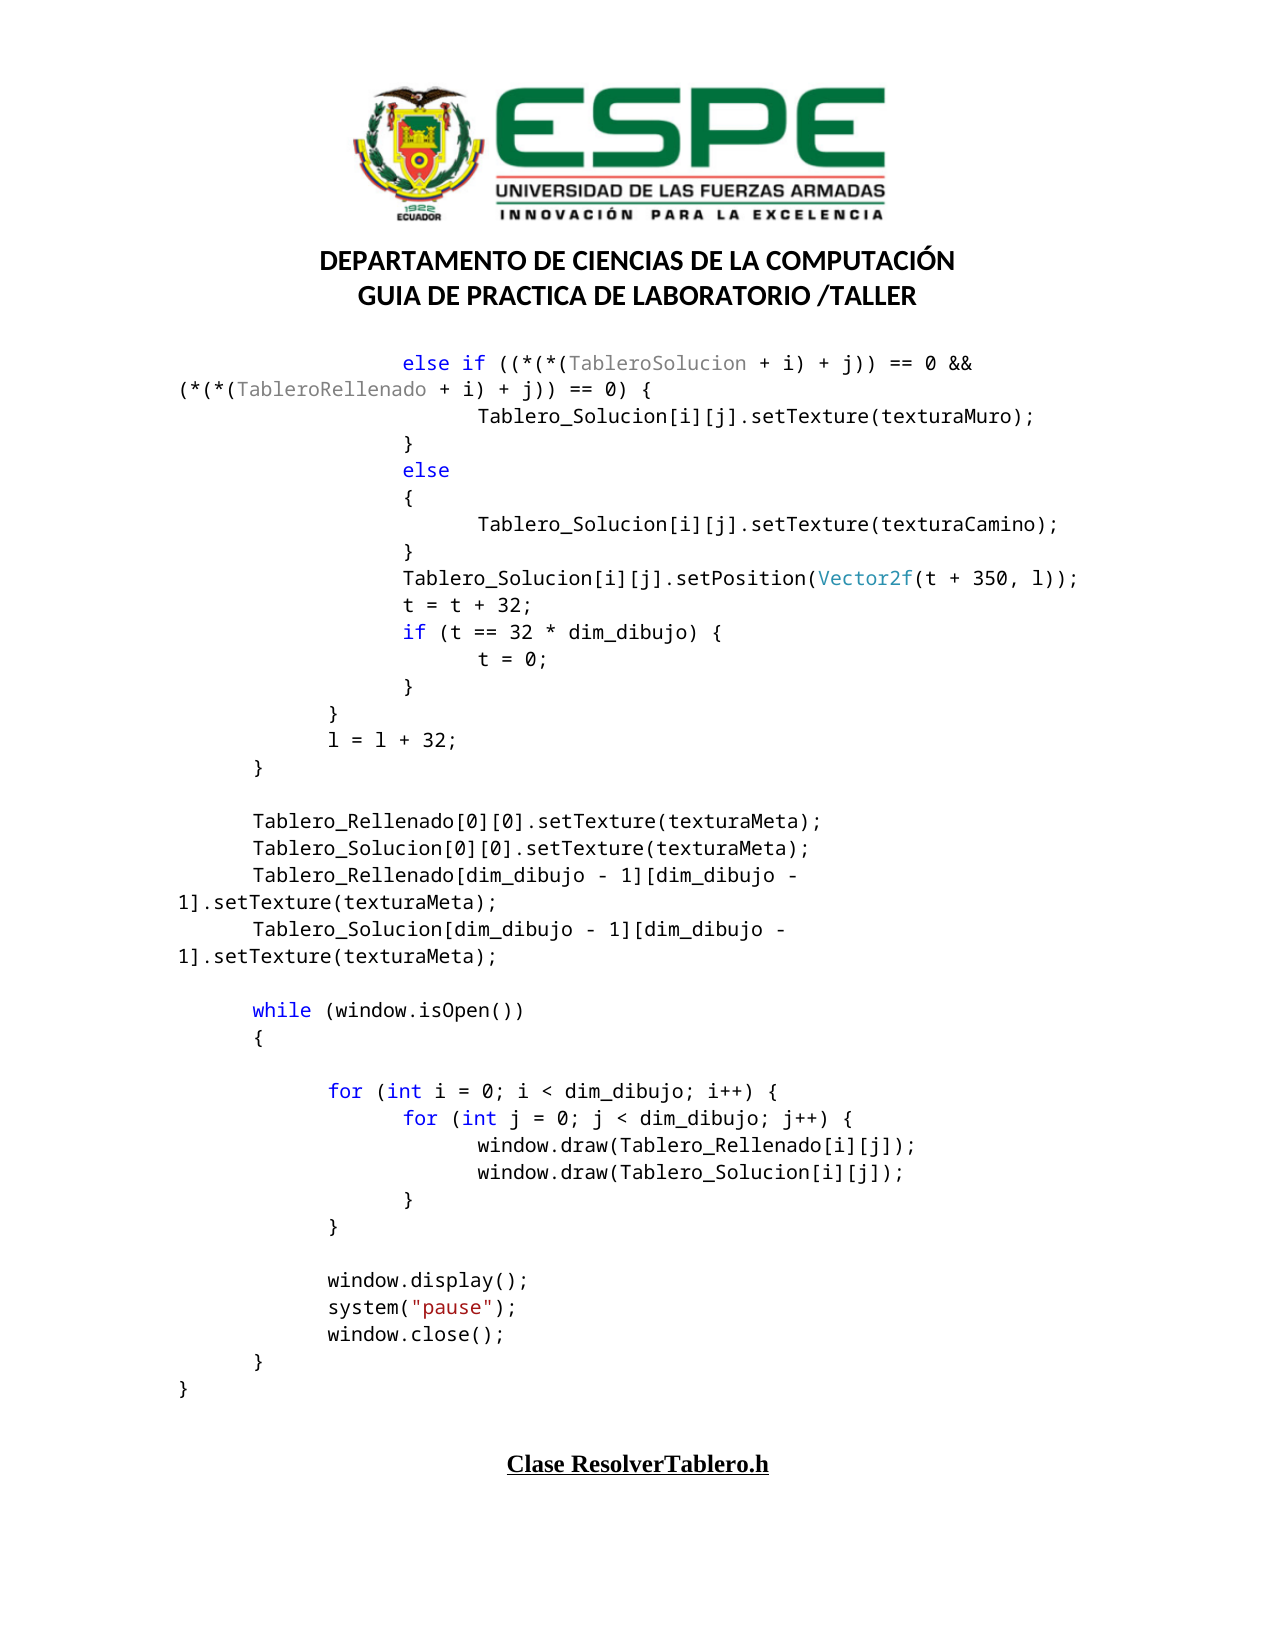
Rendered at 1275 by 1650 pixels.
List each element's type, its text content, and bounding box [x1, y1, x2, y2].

text Tablero_Rellenado[dim_dibujo - 1][dim_dibujo - 1].setTexture(texturaMeta); [177, 861, 1098, 915]
text } [177, 1374, 1098, 1401]
text window.draw(Tablero_Solucion[i][j]); [177, 1158, 1098, 1185]
text system("pause"); [177, 1293, 1098, 1320]
text l = l + 32; [177, 726, 1098, 753]
text } [177, 753, 1098, 780]
text } [177, 1347, 1098, 1374]
text Tablero_Rellenado[0][0].setTexture(texturaMeta); [177, 807, 1098, 834]
text Tablero_Solucion[i][j].setTexture(texturaCamino); [177, 511, 1098, 538]
text } [177, 699, 1098, 726]
text { [177, 484, 1098, 511]
text } [177, 430, 1098, 457]
text } [177, 672, 1098, 699]
text while (window.isOpen()) [177, 996, 1098, 1023]
text } [177, 1212, 1098, 1239]
text for (int j = 0; j < dim_dibujo; j++) { [177, 1104, 1098, 1131]
text Tablero_Solucion[0][0].setTexture(texturaMeta); [177, 834, 1098, 861]
text if (t == 32 * dim_dibujo) { [177, 618, 1098, 646]
text t = t + 32; [177, 592, 1098, 618]
text Tablero_Solucion[dim_dibujo - 1][dim_dibujo - 1].setTexture(texturaMeta); [177, 915, 1098, 969]
text window.close(); [177, 1320, 1098, 1347]
text } [177, 1185, 1098, 1212]
text else if ((*(*(TableroSolucion + i) + j)) == 0 && (*(*(TableroRellenado + i) + j)) == 0) { [177, 349, 1098, 403]
text Clase ResolverTablero.h [177, 1449, 1098, 1477]
text window.display(); [177, 1266, 1098, 1293]
text for (int i = 0; i < dim_dibujo; i++) { [177, 1077, 1098, 1104]
text t = 0; [177, 646, 1098, 672]
text Tablero_Solucion[i][j].setTexture(texturaMuro); [177, 403, 1098, 430]
text Tablero_Solucion[i][j].setPosition(Vector2f(t + 350, l)); [177, 564, 1098, 592]
text window.draw(Tablero_Rellenado[i][j]); [177, 1131, 1098, 1158]
picture [334, 74, 898, 235]
text else [177, 457, 1098, 484]
text { [177, 1023, 1098, 1050]
text } [177, 538, 1098, 564]
